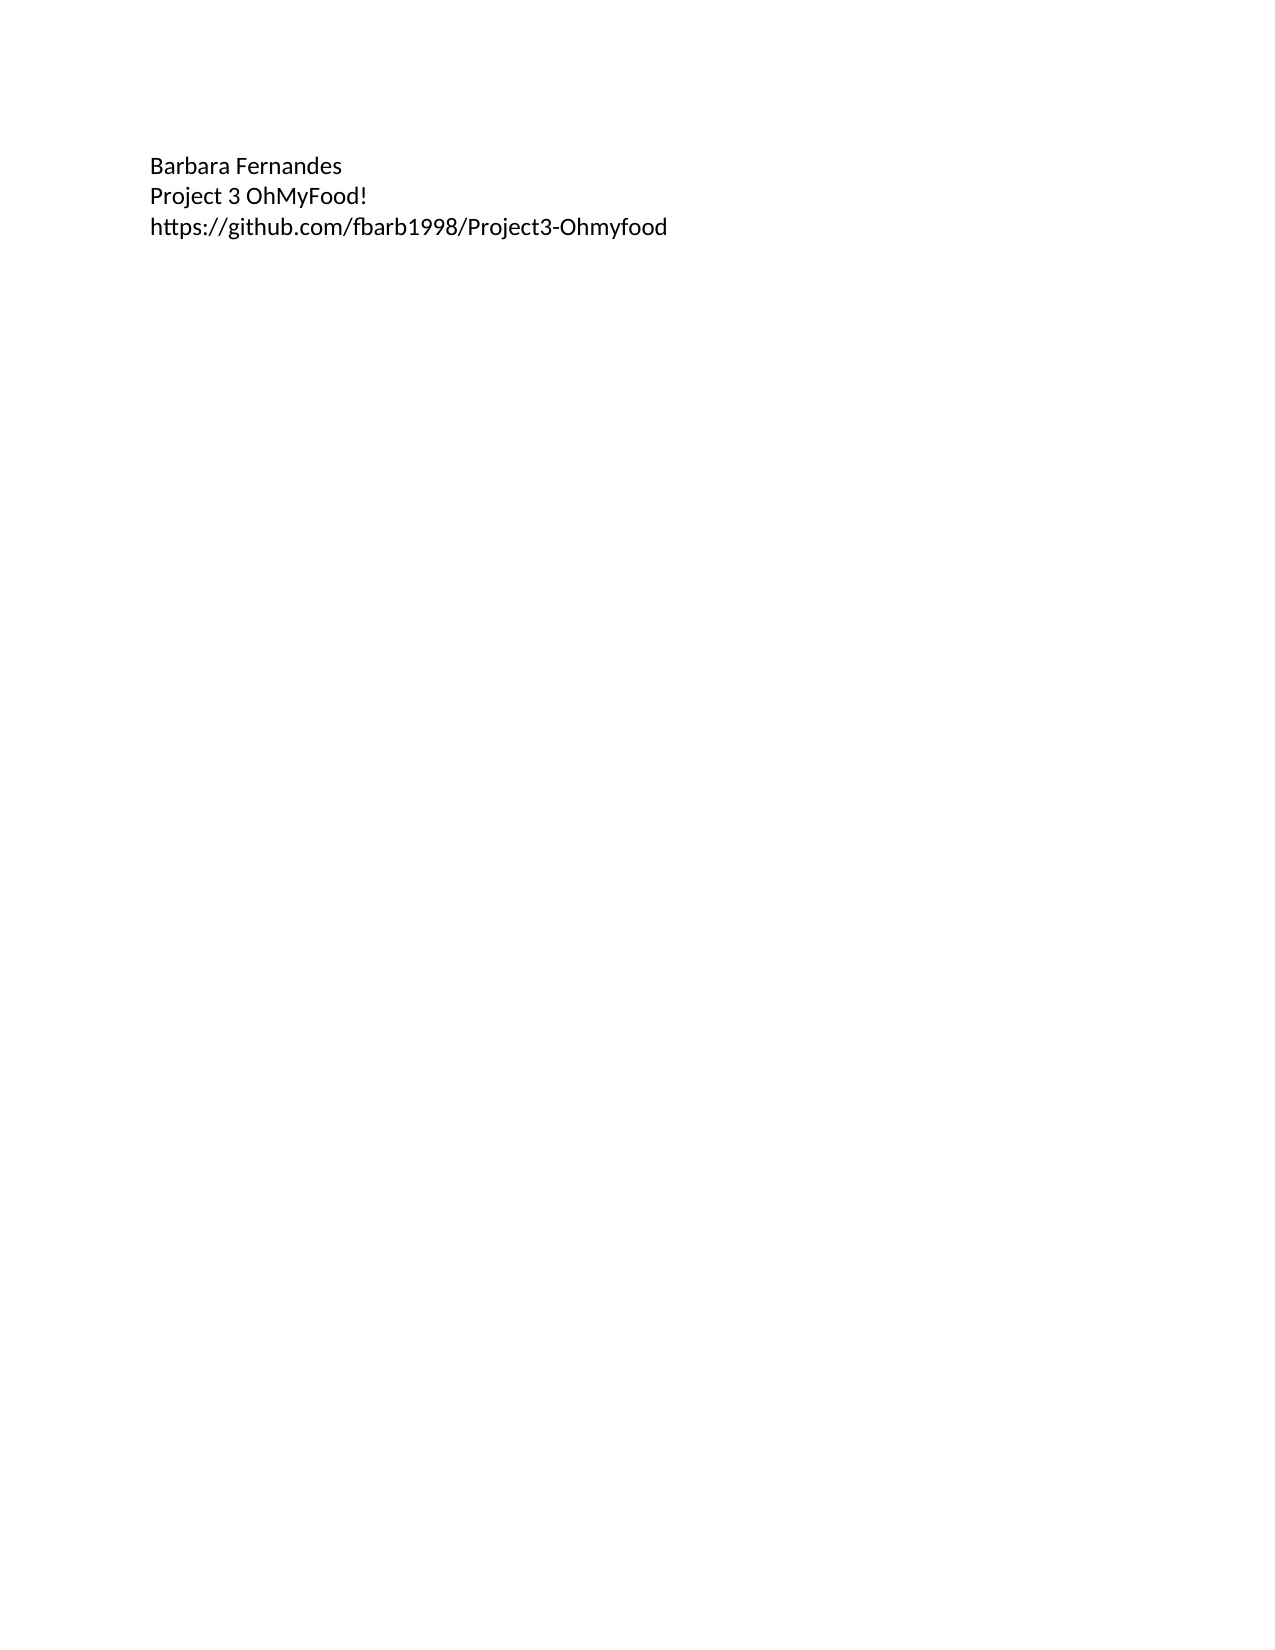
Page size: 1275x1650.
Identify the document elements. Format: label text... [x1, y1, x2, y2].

text Barbara Fernandes [150, 150, 1125, 181]
text Project 3 OhMyFood! [150, 181, 1125, 211]
text https://github.com/fbarb1998/Project3-Ohmyfood [150, 211, 1125, 242]
